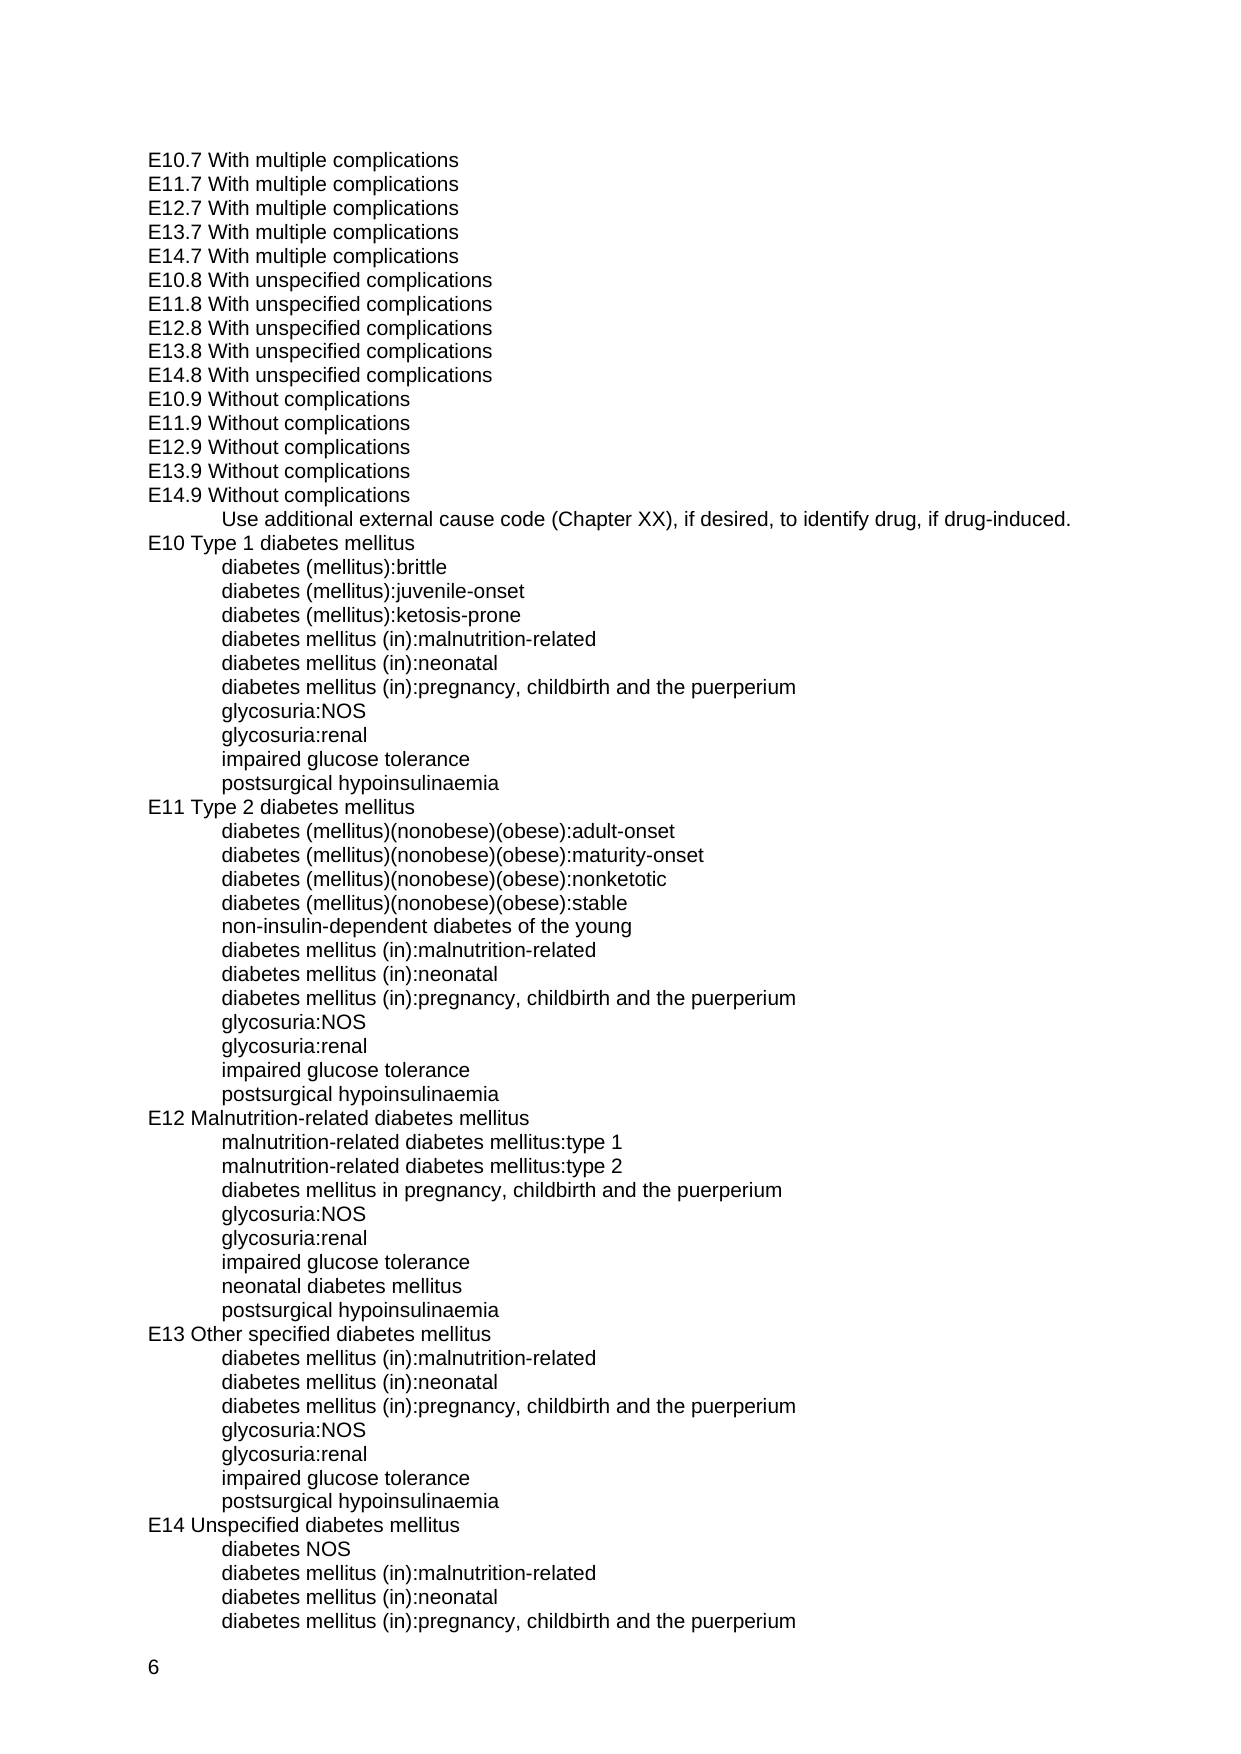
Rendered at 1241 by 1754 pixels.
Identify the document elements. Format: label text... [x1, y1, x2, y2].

text diabetes mellitus (in):malnutrition-related [148, 938, 1092, 962]
text postsurgical hypoinsulinaemia [148, 1298, 1092, 1322]
text diabetes mellitus (in):malnutrition-related [148, 1561, 1092, 1585]
text glycosuria:NOS [148, 1202, 1092, 1226]
text glycosuria:renal [148, 1226, 1092, 1250]
text glycosuria:renal [148, 723, 1092, 747]
text impaired glucose tolerance [148, 1058, 1092, 1082]
text diabetes (mellitus)(nonobese)(obese):stable [148, 890, 1092, 914]
text glycosuria:renal [148, 1441, 1092, 1465]
text diabetes (mellitus):juvenile-onset [148, 579, 1092, 603]
text E12 Malnutrition-related diabetes mellitus [148, 1106, 1092, 1130]
text diabetes mellitus (in):pregnancy, childbirth and the puerperium [148, 1609, 1092, 1633]
text diabetes (mellitus):ketosis-prone [148, 603, 1092, 627]
text diabetes (mellitus):brittle [148, 555, 1092, 579]
text glycosuria:NOS [148, 699, 1092, 723]
text diabetes mellitus (in):malnutrition-related [148, 1346, 1092, 1369]
text E10.8 With unspecified complications [148, 267, 1092, 291]
text postsurgical hypoinsulinaemia [148, 771, 1092, 794]
text E12.9 Without complications [148, 435, 1092, 459]
text E13.8 With unspecified complications [148, 339, 1092, 363]
text postsurgical hypoinsulinaemia [148, 1489, 1092, 1513]
text E11.8 With unspecified complications [148, 291, 1092, 315]
text Use additional external cause code (Chapter XX), if desired, to identify drug, if drug-induced. [148, 507, 1092, 531]
text E11 Type 2 diabetes mellitus [148, 794, 1092, 818]
text E12.7 With multiple complications [148, 196, 1092, 219]
text E13 Other specified diabetes mellitus [148, 1322, 1092, 1346]
text diabetes mellitus (in):pregnancy, childbirth and the puerperium [148, 1393, 1092, 1417]
text diabetes NOS [148, 1537, 1092, 1561]
text neonatal diabetes mellitus [148, 1274, 1092, 1298]
text glycosuria:renal [148, 1034, 1092, 1058]
text E14.7 With multiple complications [148, 243, 1092, 267]
text E10 Type 1 diabetes mellitus [148, 531, 1092, 555]
text malnutrition-related diabetes mellitus:type 2 [148, 1154, 1092, 1178]
text E14 Unspecified diabetes mellitus [148, 1513, 1092, 1537]
text diabetes mellitus (in):malnutrition-related [148, 627, 1092, 651]
text diabetes (mellitus)(nonobese)(obese):nonketotic [148, 866, 1092, 890]
text glycosuria:NOS [148, 1010, 1092, 1034]
text E12.8 With unspecified complications [148, 315, 1092, 339]
text diabetes mellitus (in):neonatal [148, 962, 1092, 986]
text glycosuria:NOS [148, 1417, 1092, 1441]
text diabetes mellitus in pregnancy, childbirth and the puerperium [148, 1178, 1092, 1202]
text postsurgical hypoinsulinaemia [148, 1082, 1092, 1106]
text impaired glucose tolerance [148, 1465, 1092, 1489]
text E10.7 With multiple complications [148, 148, 1092, 172]
text E14.9 Without complications [148, 483, 1092, 507]
text diabetes mellitus (in):neonatal [148, 1369, 1092, 1393]
text diabetes mellitus (in):neonatal [148, 1585, 1092, 1609]
text E11.7 With multiple complications [148, 172, 1092, 196]
text E13.7 With multiple complications [148, 219, 1092, 243]
text diabetes mellitus (in):pregnancy, childbirth and the puerperium [148, 986, 1092, 1010]
text diabetes (mellitus)(nonobese)(obese):maturity-onset [148, 842, 1092, 866]
text impaired glucose tolerance [148, 747, 1092, 771]
text E13.9 Without complications [148, 459, 1092, 483]
text non-insulin-dependent diabetes of the young [148, 914, 1092, 938]
text E14.8 With unspecified complications [148, 363, 1092, 387]
text diabetes (mellitus)(nonobese)(obese):adult-onset [148, 818, 1092, 842]
text impaired glucose tolerance [148, 1250, 1092, 1274]
text diabetes mellitus (in):neonatal [148, 651, 1092, 675]
text E11.9 Without complications [148, 411, 1092, 435]
text malnutrition-related diabetes mellitus:type 1 [148, 1130, 1092, 1154]
text diabetes mellitus (in):pregnancy, childbirth and the puerperium [148, 675, 1092, 699]
text E10.9 Without complications [148, 387, 1092, 411]
